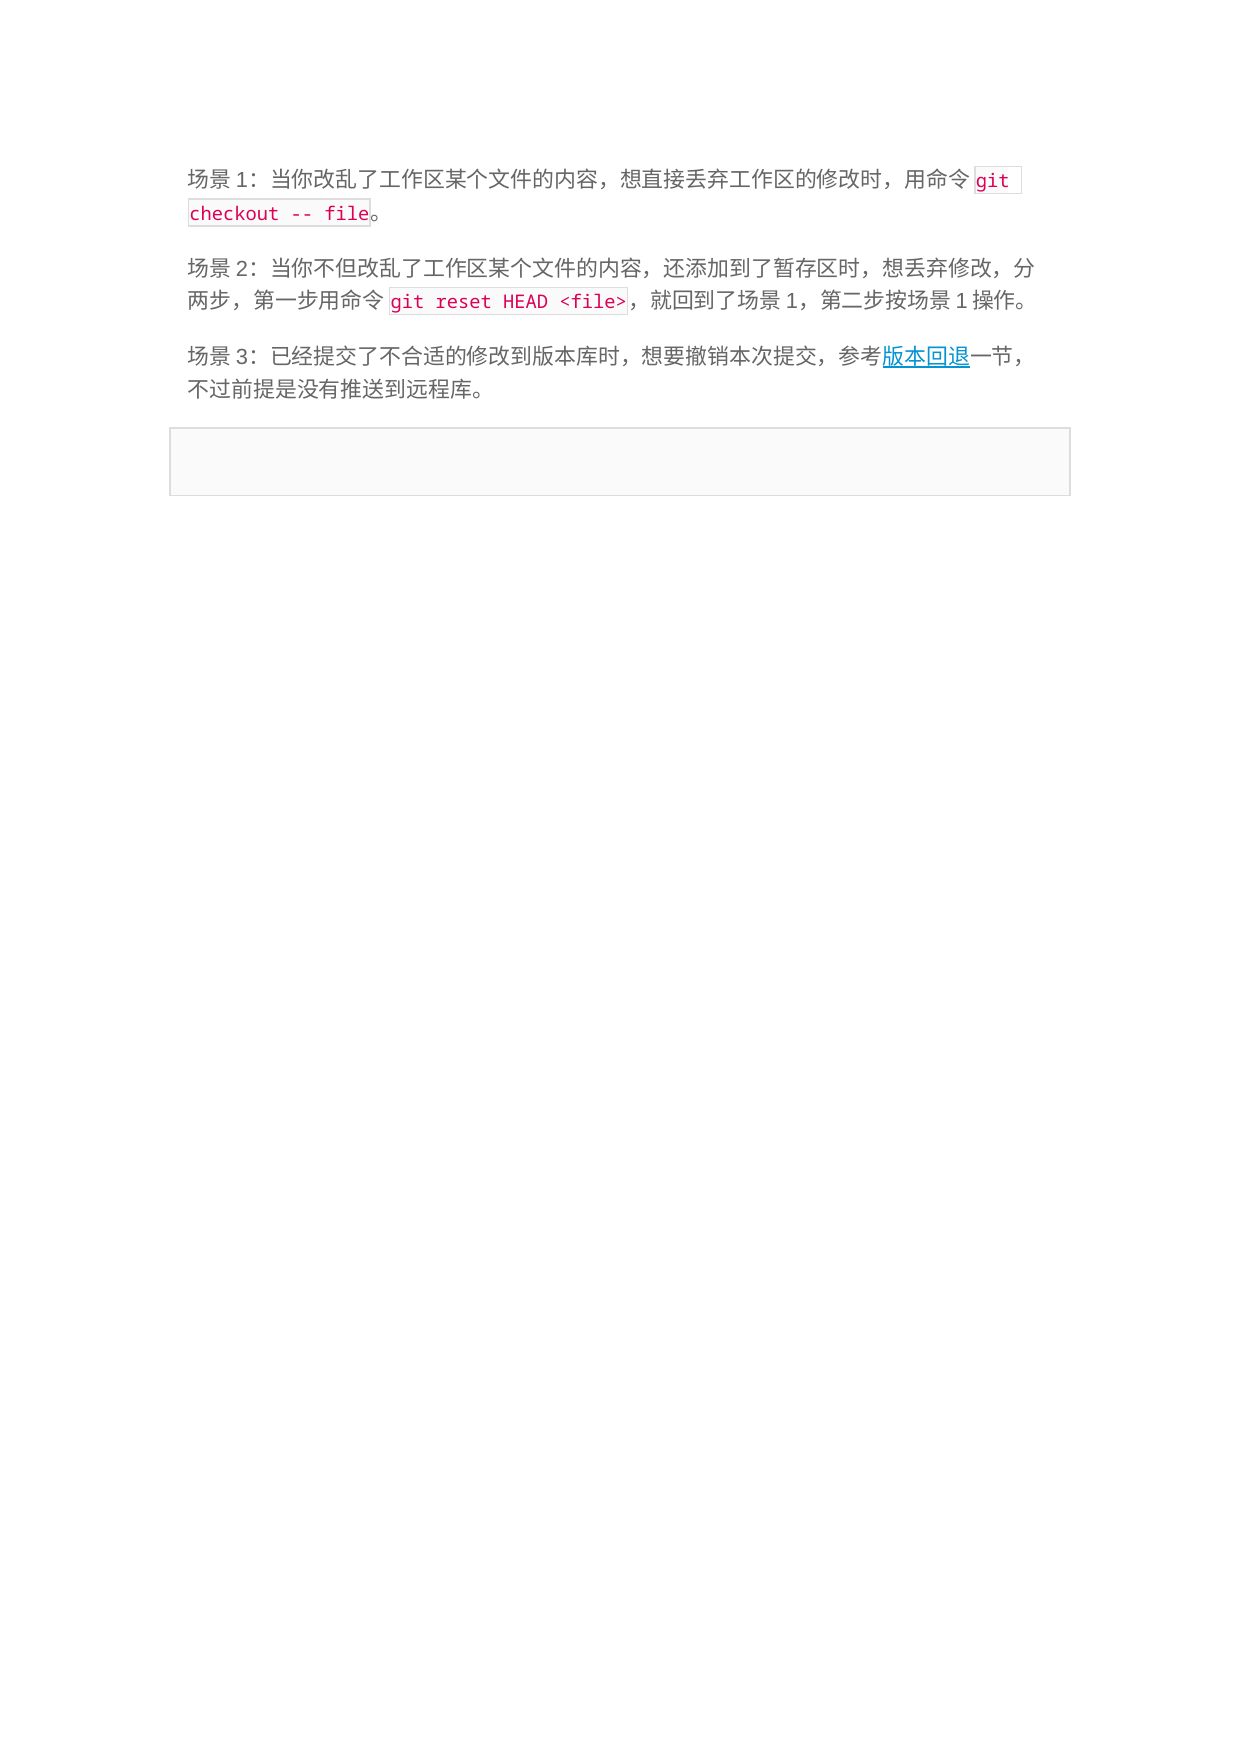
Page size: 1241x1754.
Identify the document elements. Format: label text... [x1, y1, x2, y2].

text 场景3：已经提交了不合适的修改到版本库时，想要撤销本次提交，参考版本回退一节，不过前提是没有推送到远程库。 [187, 339, 1053, 404]
text 场景1：当你改乱了工作区某个文件的内容，想直接丢弃工作区的修改时，用命令git checkout -- file。 [187, 162, 1053, 227]
text 场景2：当你不但改乱了工作区某个文件的内容，还添加到了暂存区时，想丢弃修改，分两步，第一步用命令git reset HEAD <file>，就回到了场景1，第二步按场景1操作。 [187, 250, 1053, 315]
